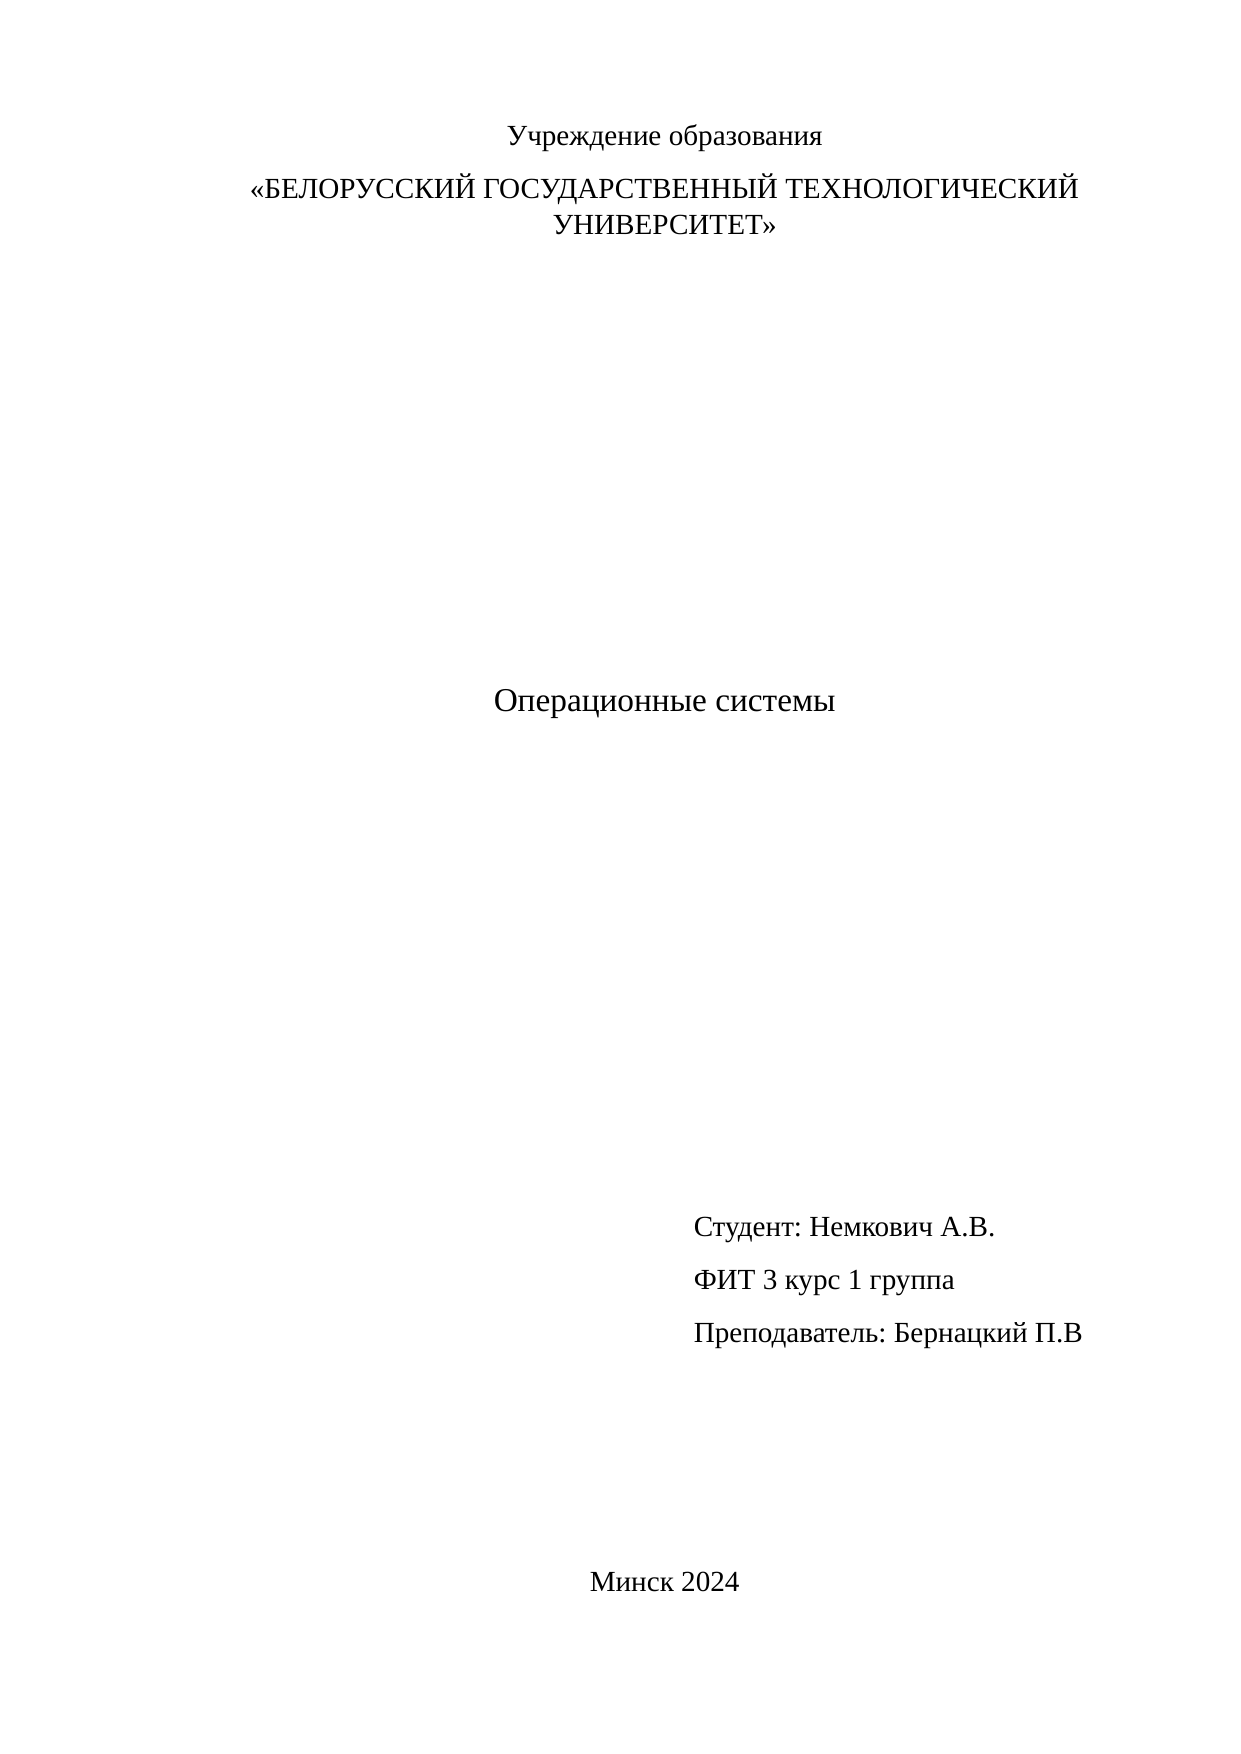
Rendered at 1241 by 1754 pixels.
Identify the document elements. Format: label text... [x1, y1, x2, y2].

text Учреждение образования [177, 118, 1152, 152]
text Минск 2024 [177, 1564, 1152, 1597]
text «БЕЛОРУССКИЙ ГОСУДАРСТВЕННЫЙ ТЕХНОЛОГИЧЕСКИЙ УНИВЕРСИТЕТ» [177, 171, 1152, 241]
text ФИТ 3 курс 1 группа [693, 1262, 1152, 1296]
text Преподаватель: Бернацкий П.В [693, 1315, 1152, 1349]
text Студент: Немкович А.В. [693, 1209, 1152, 1243]
text Операционные системы [177, 681, 1152, 719]
